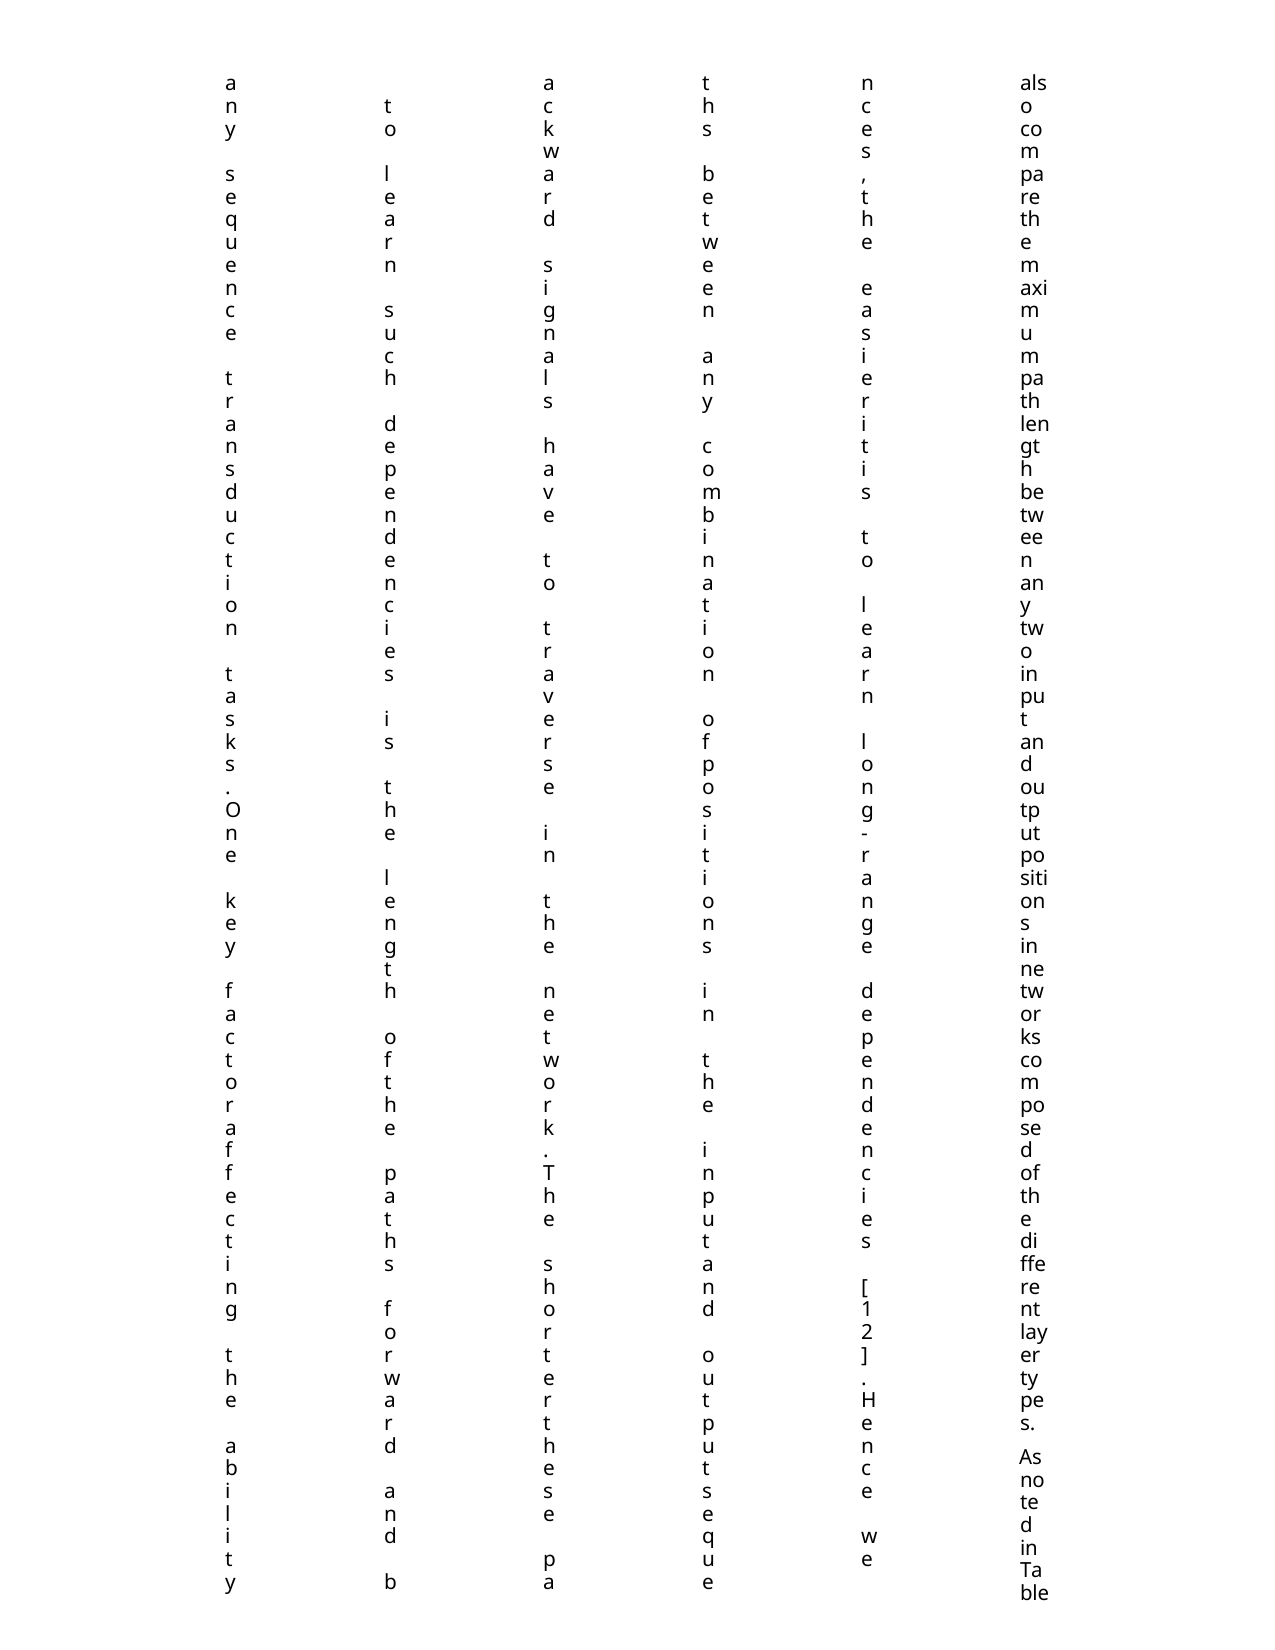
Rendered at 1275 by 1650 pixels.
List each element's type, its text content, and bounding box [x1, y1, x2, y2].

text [1019, 72, 1050, 1435]
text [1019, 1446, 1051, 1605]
